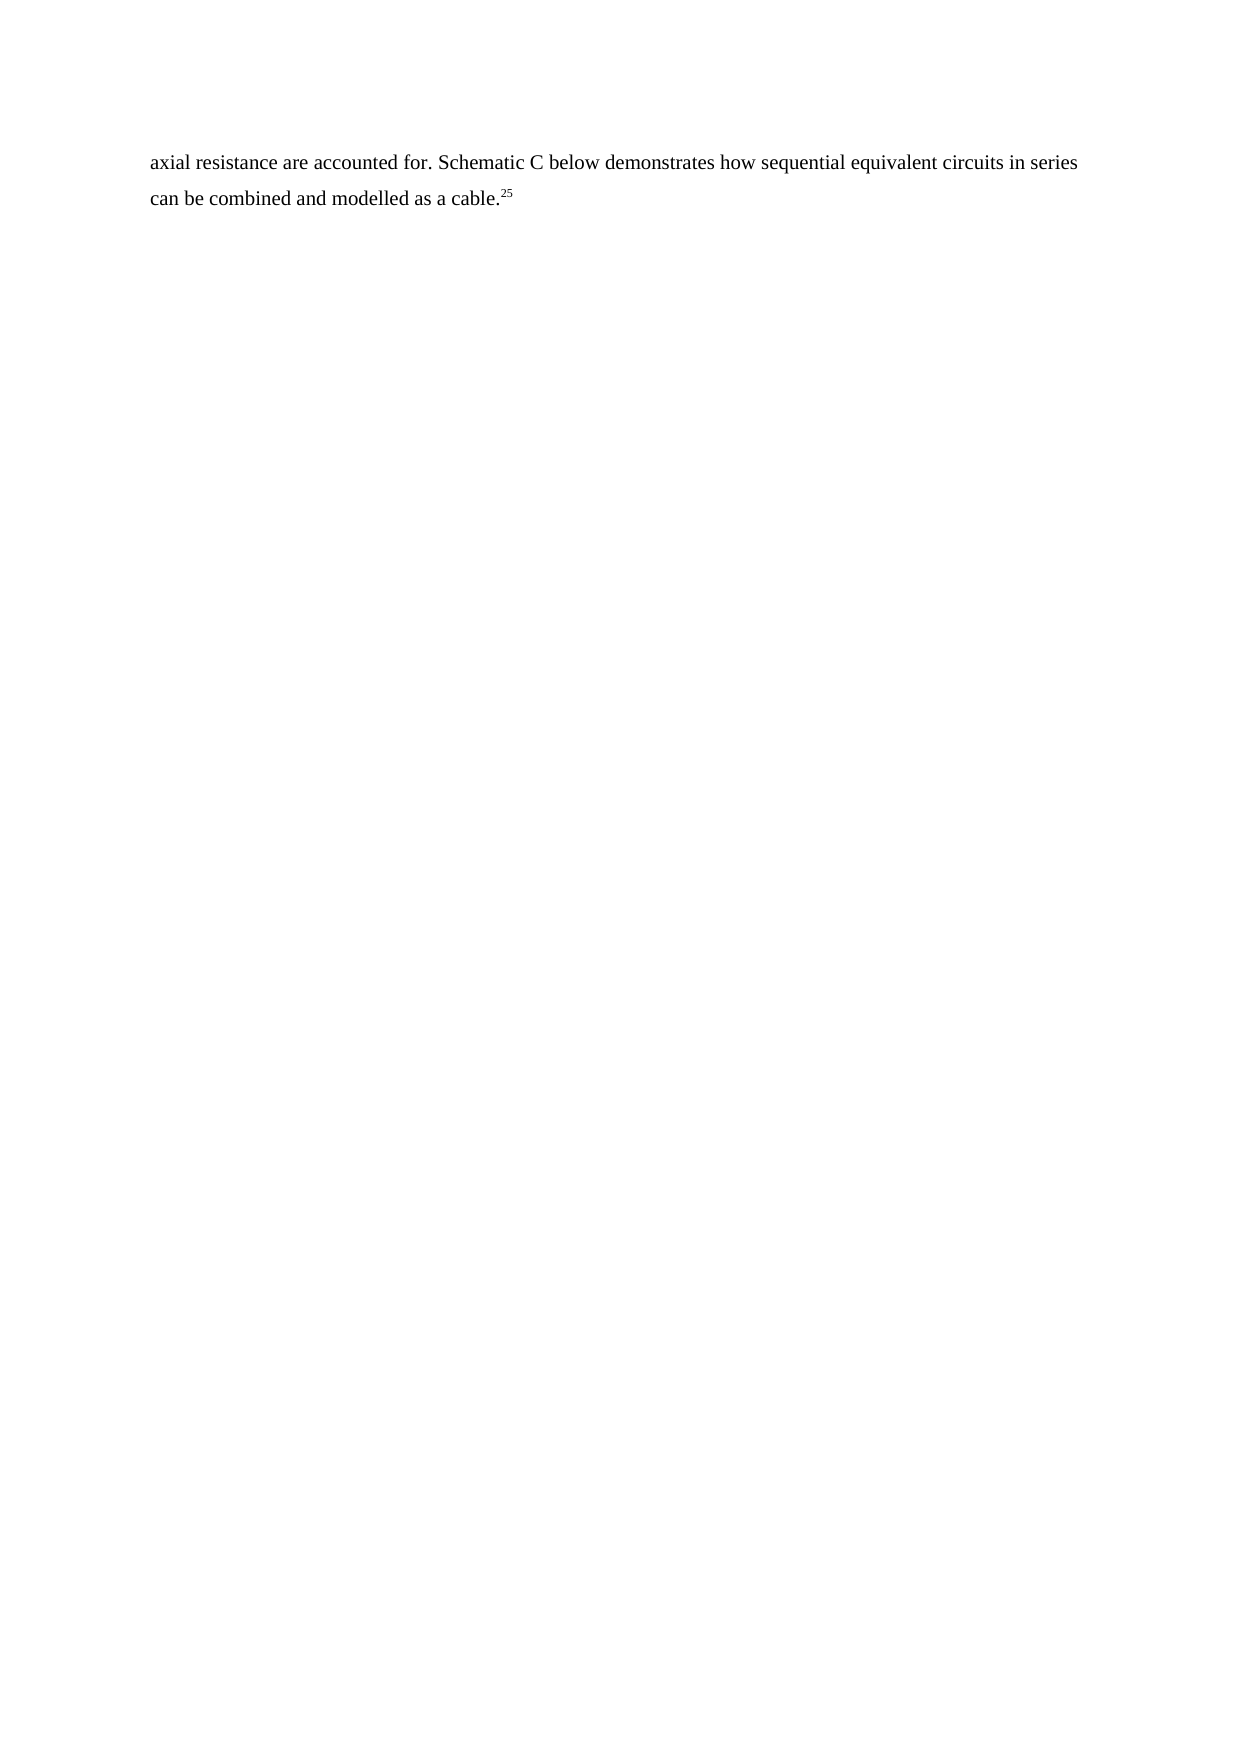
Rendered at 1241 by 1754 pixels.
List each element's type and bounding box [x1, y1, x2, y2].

text [150, 150, 1090, 210]
